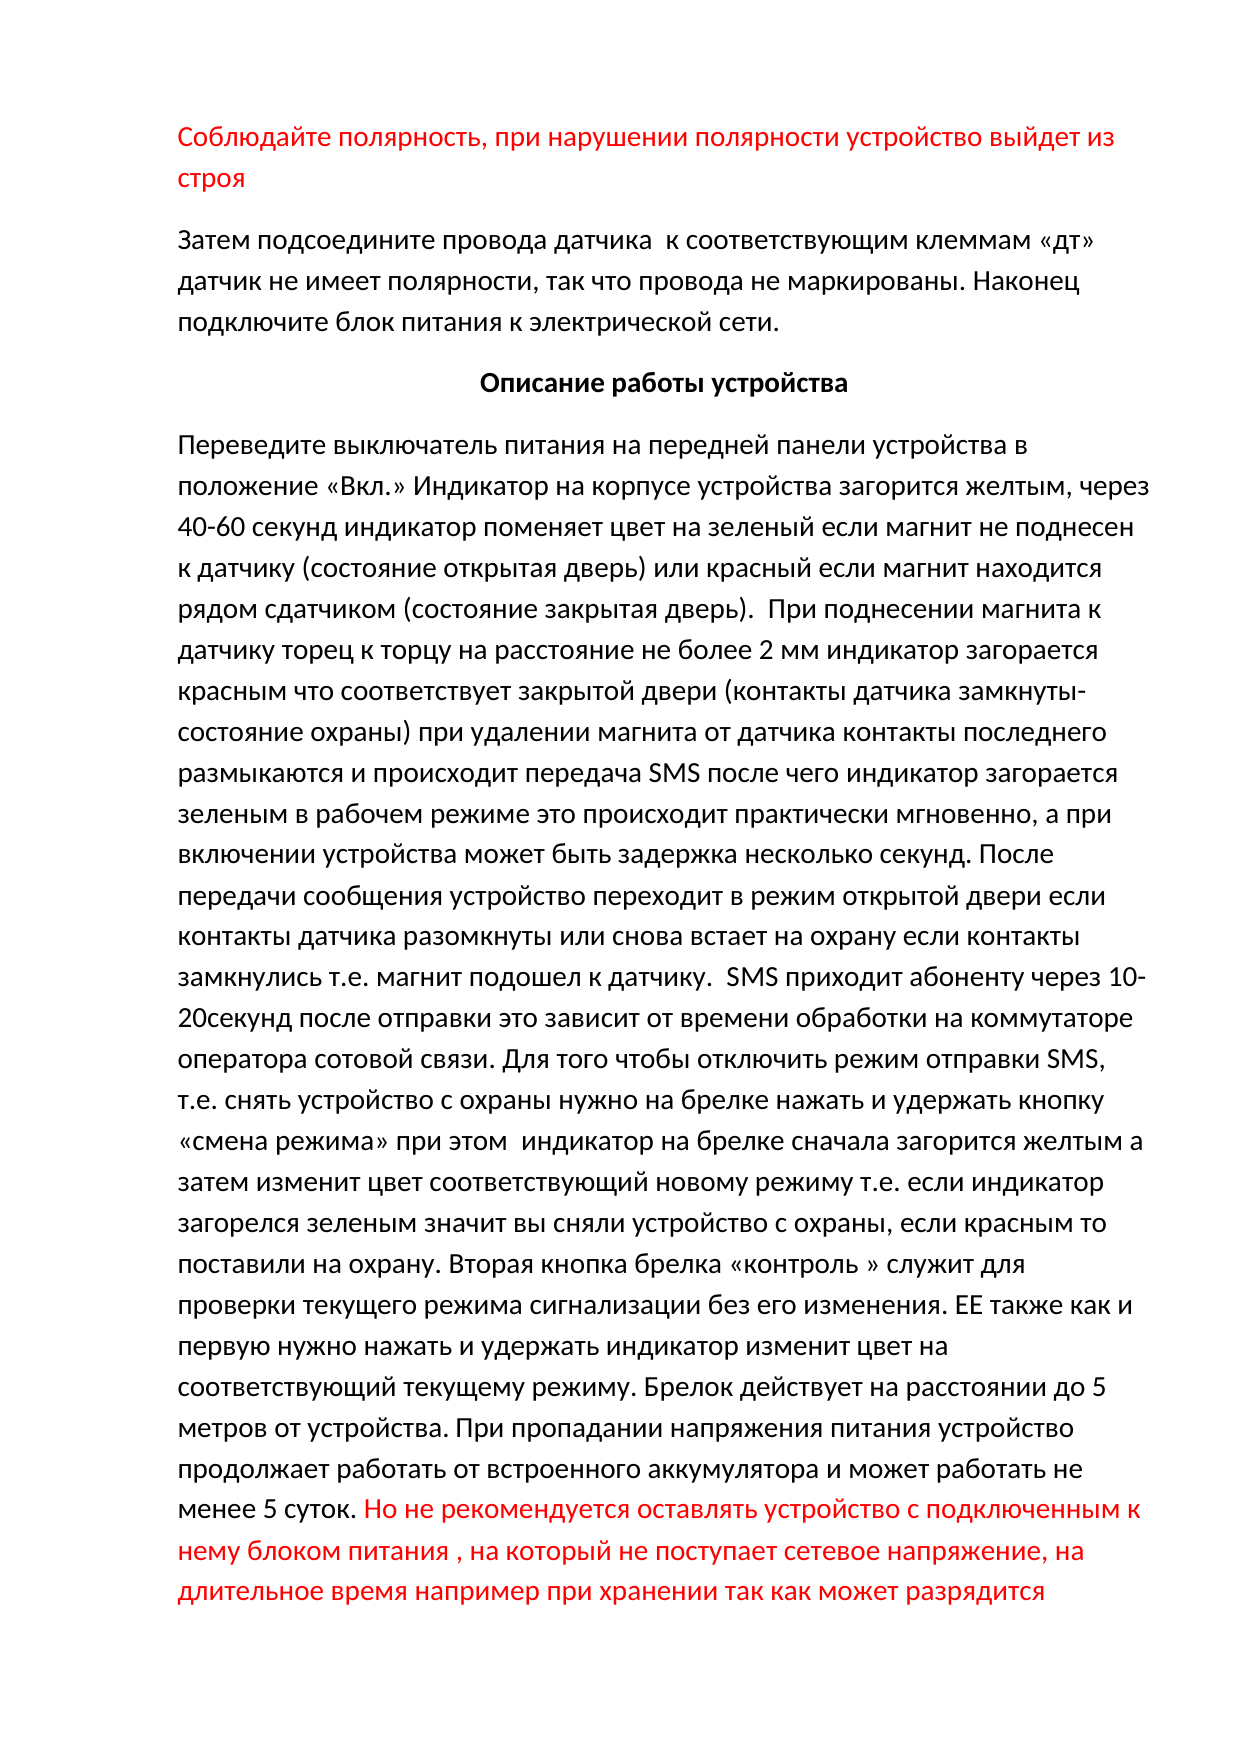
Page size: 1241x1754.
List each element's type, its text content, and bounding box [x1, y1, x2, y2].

text Затем подсоедините провода датчика к соответствующим клеммам «дт» датчик не имеет полярности, так что провода не маркированы. Наконец подключите блок питания к электрической сети. [177, 221, 1152, 338]
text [177, 426, 1152, 1608]
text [177, 118, 1152, 195]
text Описание работы устройства [177, 364, 1152, 400]
